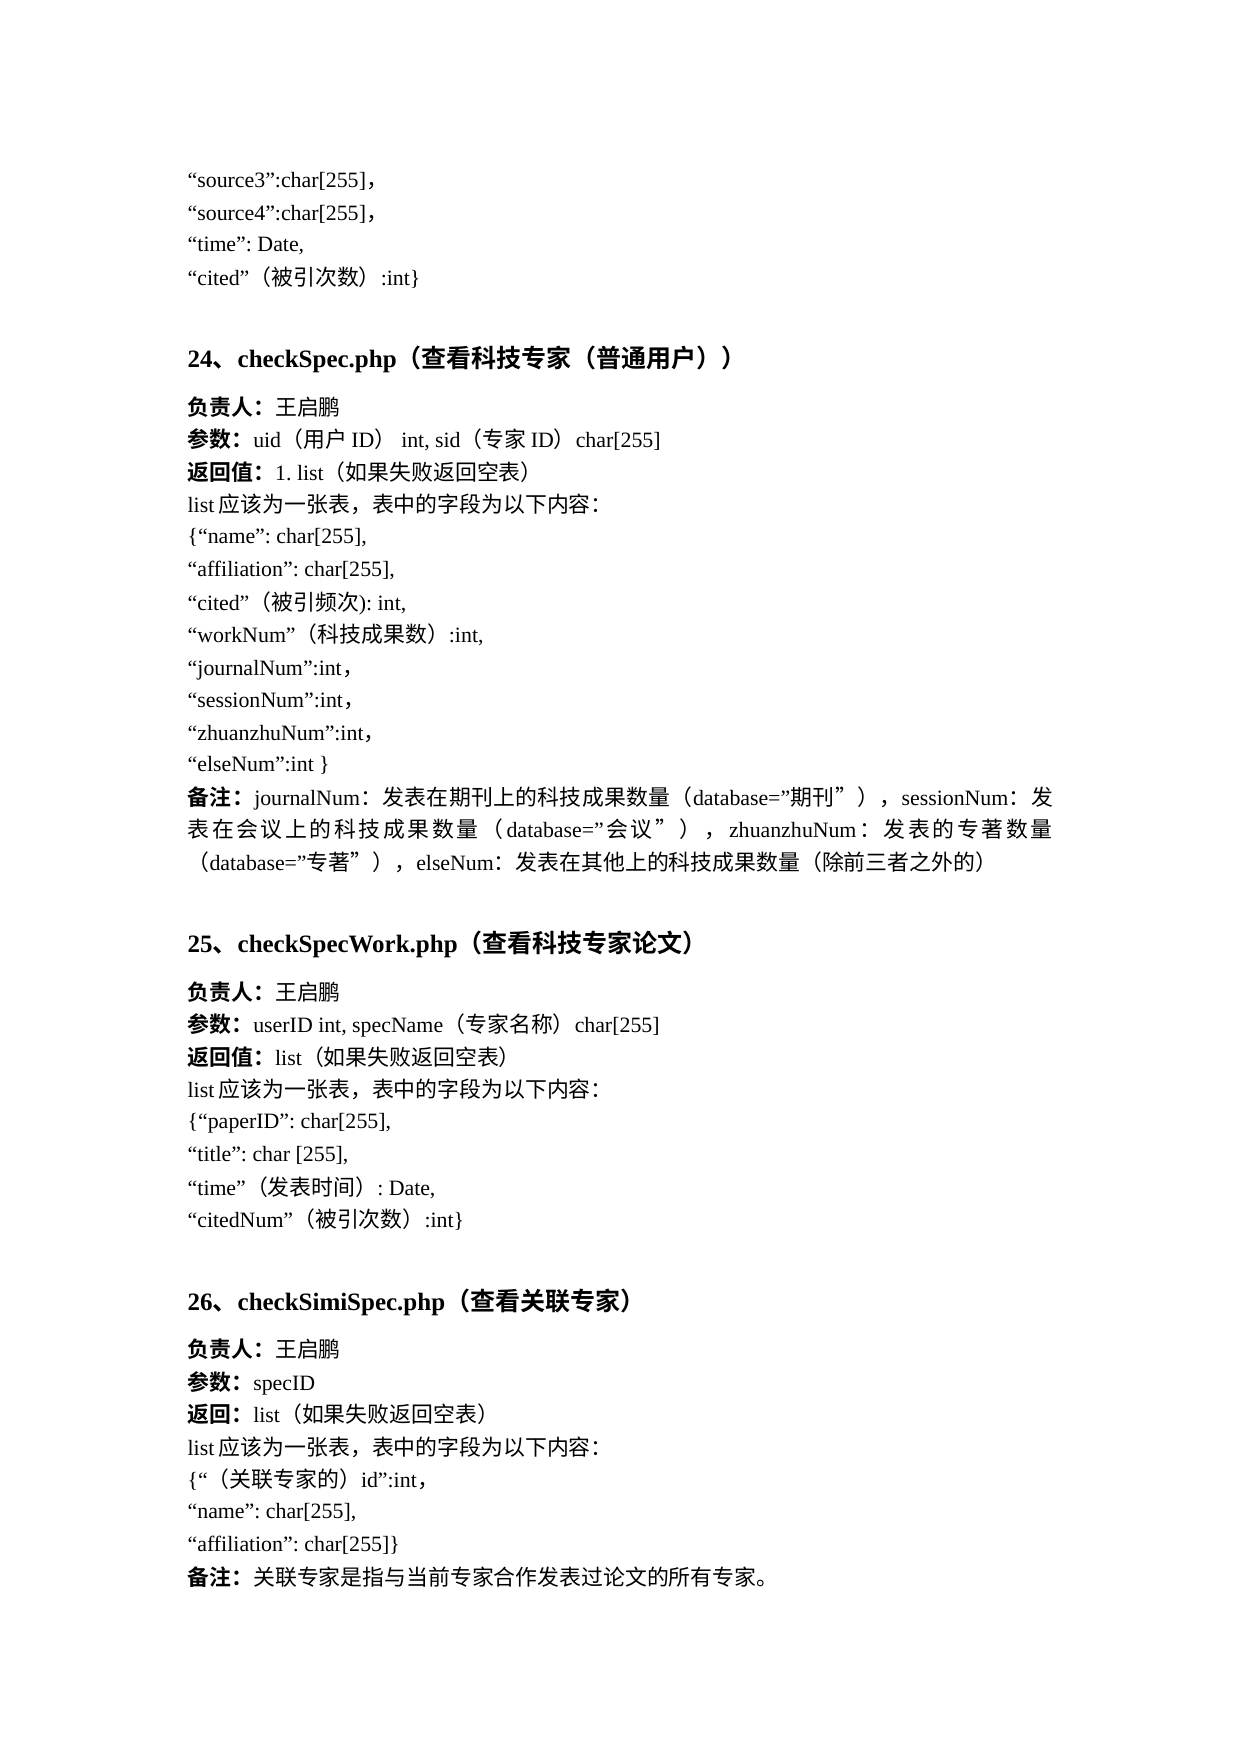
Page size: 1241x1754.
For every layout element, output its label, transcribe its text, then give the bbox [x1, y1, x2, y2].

text list应该为一张表，表中的字段为以下内容： [187, 487, 1053, 519]
text 备注：关联专家是指与当前专家合作发表过论文的所有专家。 [187, 1559, 1053, 1592]
text 参数：uid（用户ID） int, sid（专家ID）char[255] [187, 422, 1053, 454]
text 24、checkSpec.php（查看科技专家（普通用户）） [187, 324, 1053, 389]
text “journalNum”:int， [187, 649, 1053, 682]
text “source4”:char[255]， [187, 194, 1053, 227]
text 负责人：王启鹏 [187, 389, 1053, 422]
text list应该为一张表，表中的字段为以下内容： [187, 1072, 1053, 1104]
text “title”: char [255], [187, 1137, 1053, 1169]
text “citedNum”（被引次数）:int} [187, 1202, 1053, 1234]
text list应该为一张表，表中的字段为以下内容： [187, 1429, 1053, 1462]
text “source3”:char[255]， [187, 162, 1053, 194]
text 参数：specID [187, 1364, 1053, 1397]
text 返回值：1. list（如果失败返回空表） [187, 454, 1053, 487]
text 负责人：王启鹏 [187, 1332, 1053, 1364]
text 返回：list（如果失败返回空表） [187, 1397, 1053, 1429]
text 参数：userID int, specName（专家名称）char[255] [187, 1007, 1053, 1039]
text {“paperID”: char[255], [187, 1104, 1053, 1137]
text “cited”（被引次数）:int} [187, 259, 1053, 292]
text 25、checkSpecWork.php（查看科技专家论文） [187, 909, 1053, 974]
text “zhuanzhuNum”:int， [187, 714, 1053, 747]
text “sessionNum”:int， [187, 682, 1053, 714]
text “workNum”（科技成果数）:int, [187, 617, 1053, 649]
text “cited”（被引频次): int, [187, 584, 1053, 617]
text {“name”: char[255], [187, 519, 1053, 552]
text {“（关联专家的）id”:int， [187, 1462, 1053, 1494]
text “elseNum”:int } [187, 747, 1053, 779]
text “time”: Date, [187, 227, 1053, 259]
text “affiliation”: char[255]} [187, 1527, 1053, 1559]
text “time”（发表时间）: Date, [187, 1169, 1053, 1202]
text 26、checkSimiSpec.php（查看关联专家） [187, 1267, 1053, 1332]
text 备注：journalNum：发表在期刊上的科技成果数量（database=”期刊”），sessionNum：发表在会议上的科技成果数量（database=”会议”），zhuanzhuNum：发表的专著数量（database=”专著”），elseNum：发表在其他上的科技成果数量（除前三者之外的） [187, 779, 1053, 877]
text “affiliation”: char[255], [187, 552, 1053, 584]
text “name”: char[255], [187, 1494, 1053, 1527]
text 负责人：王启鹏 [187, 974, 1053, 1007]
text 返回值：list（如果失败返回空表） [187, 1039, 1053, 1072]
